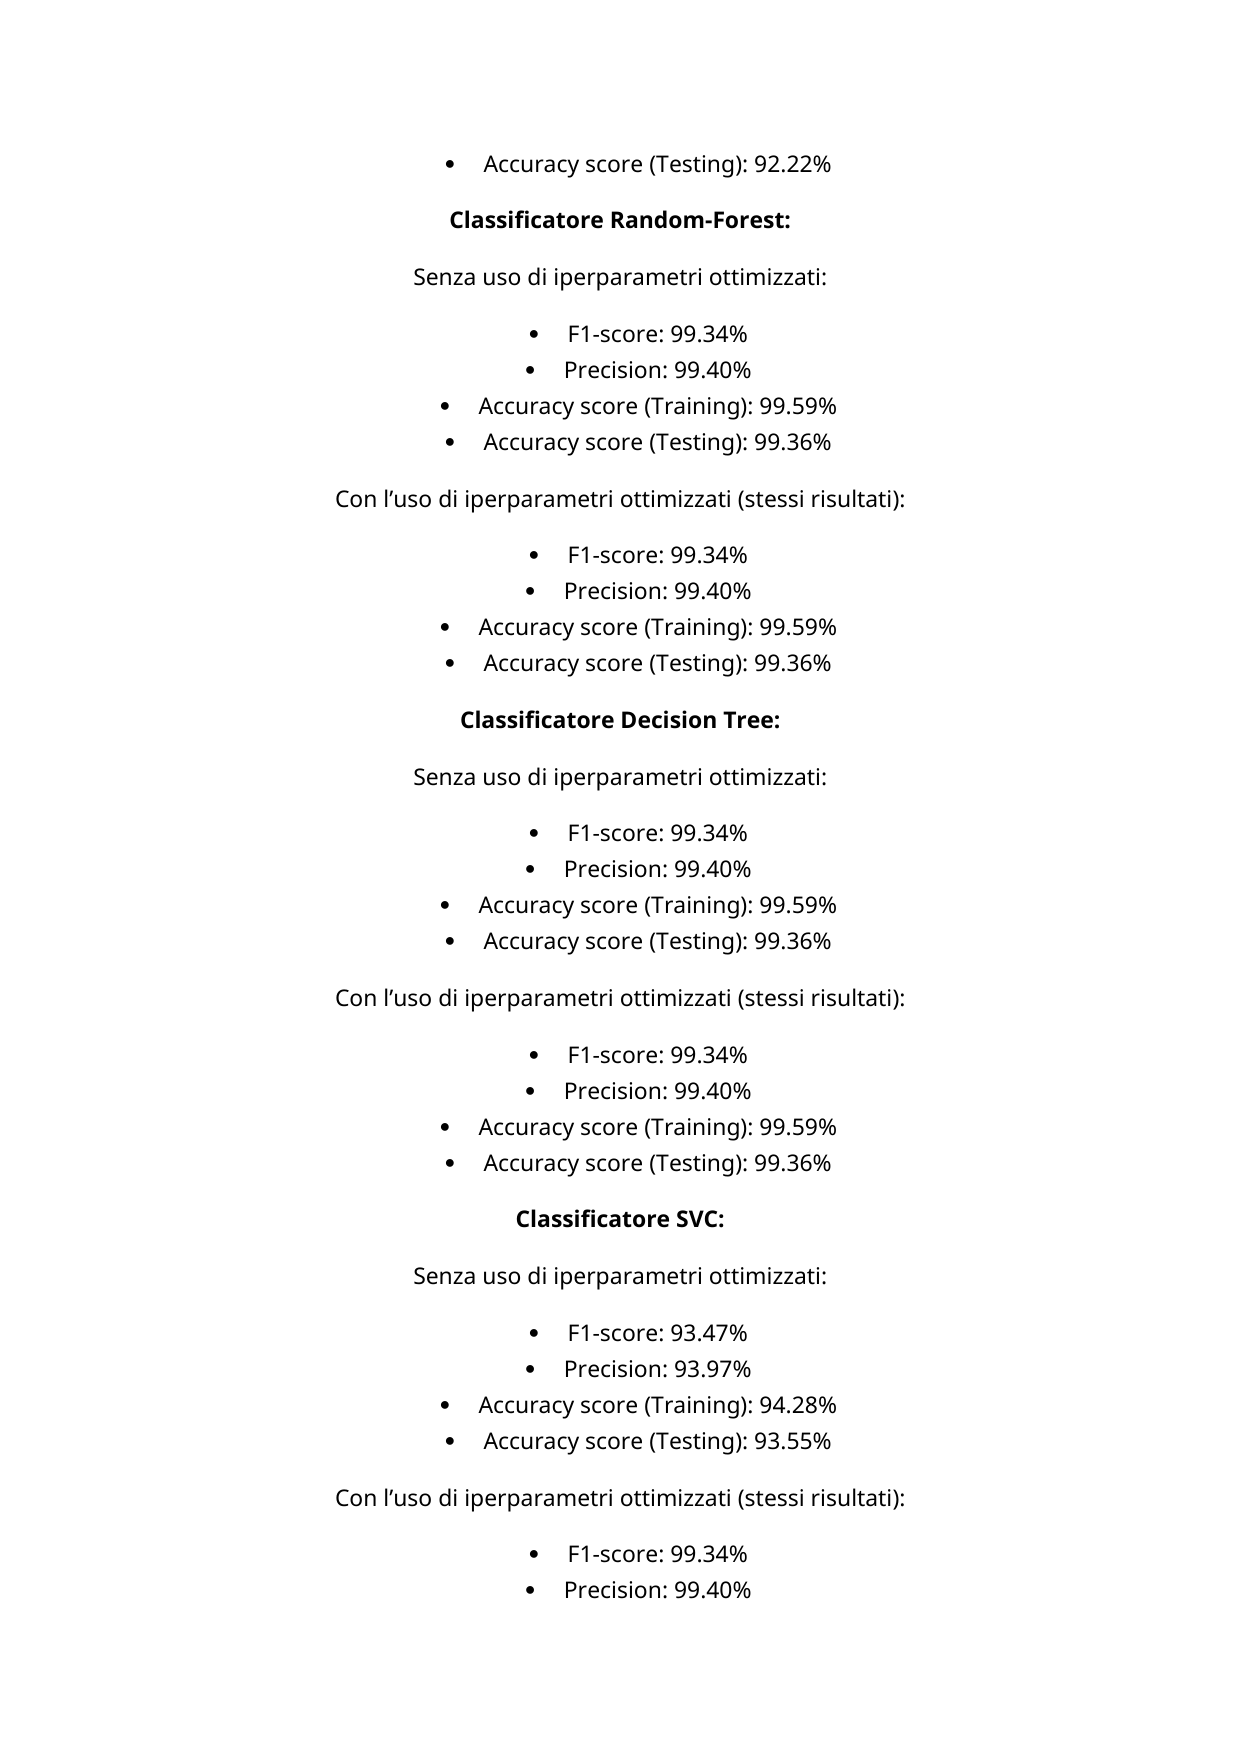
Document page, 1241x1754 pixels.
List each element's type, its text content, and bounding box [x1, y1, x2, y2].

list Accuracy score (Testing): 93.55% [156, 1425, 1122, 1456]
list Accuracy score (Training): 99.59% [156, 1111, 1122, 1142]
list F1-score: 99.34% [156, 318, 1122, 349]
text Classificatore SVC: [118, 1203, 1122, 1234]
text Senza uso di iperparametri ottimizzati: [118, 1260, 1122, 1291]
list F1-score: 99.34% [156, 539, 1122, 571]
list F1-score: 93.47% [156, 1317, 1122, 1348]
list Precision: 99.40% [156, 575, 1122, 606]
list Precision: 99.40% [156, 1574, 1122, 1605]
text Con l’uso di iperparametri ottimizzati (stessi risultati): [118, 1481, 1122, 1513]
list Accuracy score (Testing): 99.36% [156, 647, 1122, 678]
list Precision: 99.40% [156, 853, 1122, 884]
list Accuracy score (Testing): 92.22% [156, 148, 1122, 179]
list Accuracy score (Training): 99.59% [156, 390, 1122, 421]
list Precision: 93.97% [156, 1353, 1122, 1384]
list Accuracy score (Training): 99.59% [156, 611, 1122, 642]
list Precision: 99.40% [156, 1075, 1122, 1106]
text Classificatore Decision Tree: [118, 704, 1122, 735]
list Accuracy score (Testing): 99.36% [156, 426, 1122, 457]
list F1-score: 99.34% [156, 817, 1122, 849]
list F1-score: 99.34% [156, 1538, 1122, 1569]
list Precision: 99.40% [156, 354, 1122, 385]
list Accuracy score (Testing): 99.36% [156, 1147, 1122, 1178]
list Accuracy score (Training): 94.28% [156, 1389, 1122, 1420]
list Accuracy score (Training): 99.59% [156, 889, 1122, 921]
text Classificatore Random-Forest: [118, 204, 1122, 236]
text Senza uso di iperparametri ottimizzati: [118, 761, 1122, 792]
list F1-score: 99.34% [156, 1039, 1122, 1070]
text Senza uso di iperparametri ottimizzati: [118, 261, 1122, 292]
text Con l’uso di iperparametri ottimizzati (stessi risultati): [118, 982, 1122, 1013]
list Accuracy score (Testing): 99.36% [156, 925, 1122, 956]
text Con l’uso di iperparametri ottimizzati (stessi risultati): [118, 482, 1122, 514]
